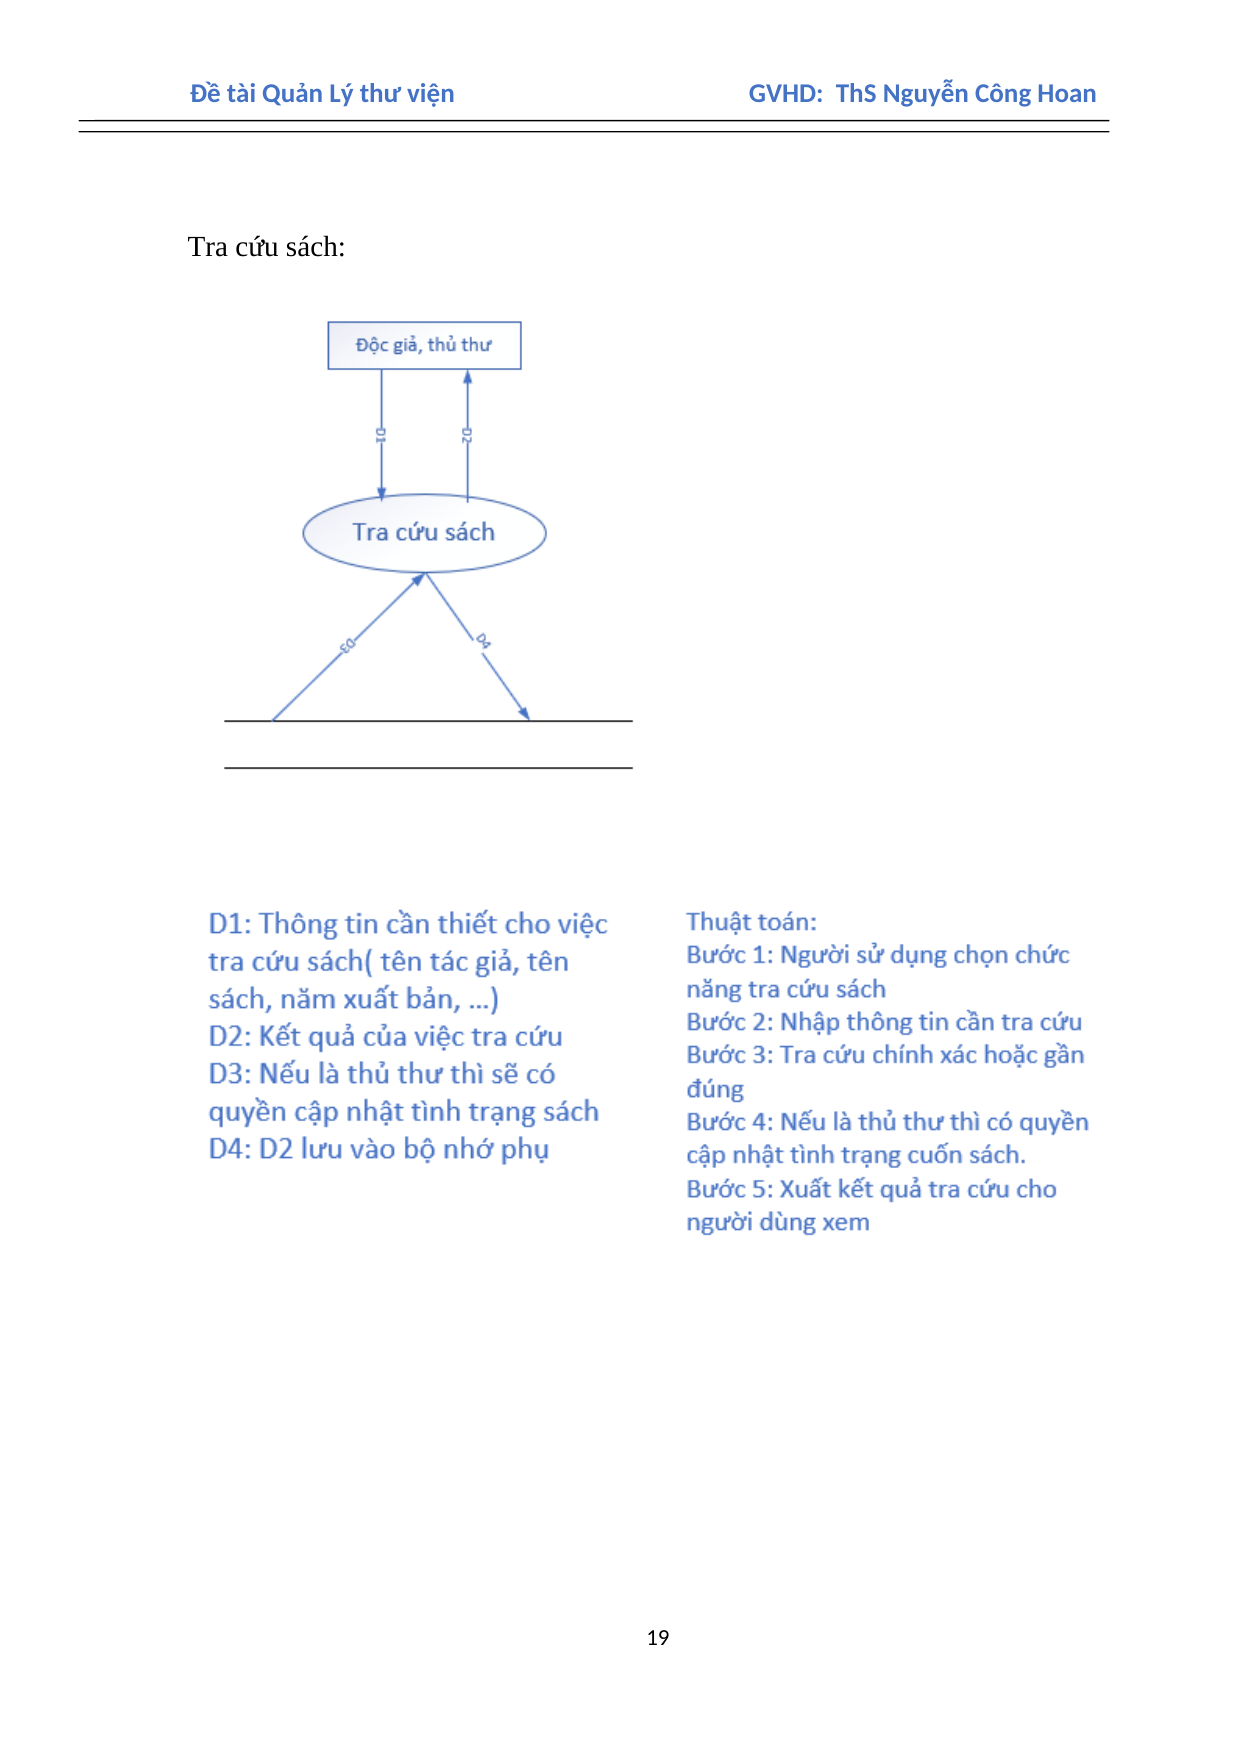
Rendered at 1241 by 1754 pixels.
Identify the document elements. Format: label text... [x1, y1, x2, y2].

picture [187, 882, 1128, 1293]
text Tra cứu sách: [187, 128, 1128, 262]
picture [187, 295, 666, 802]
